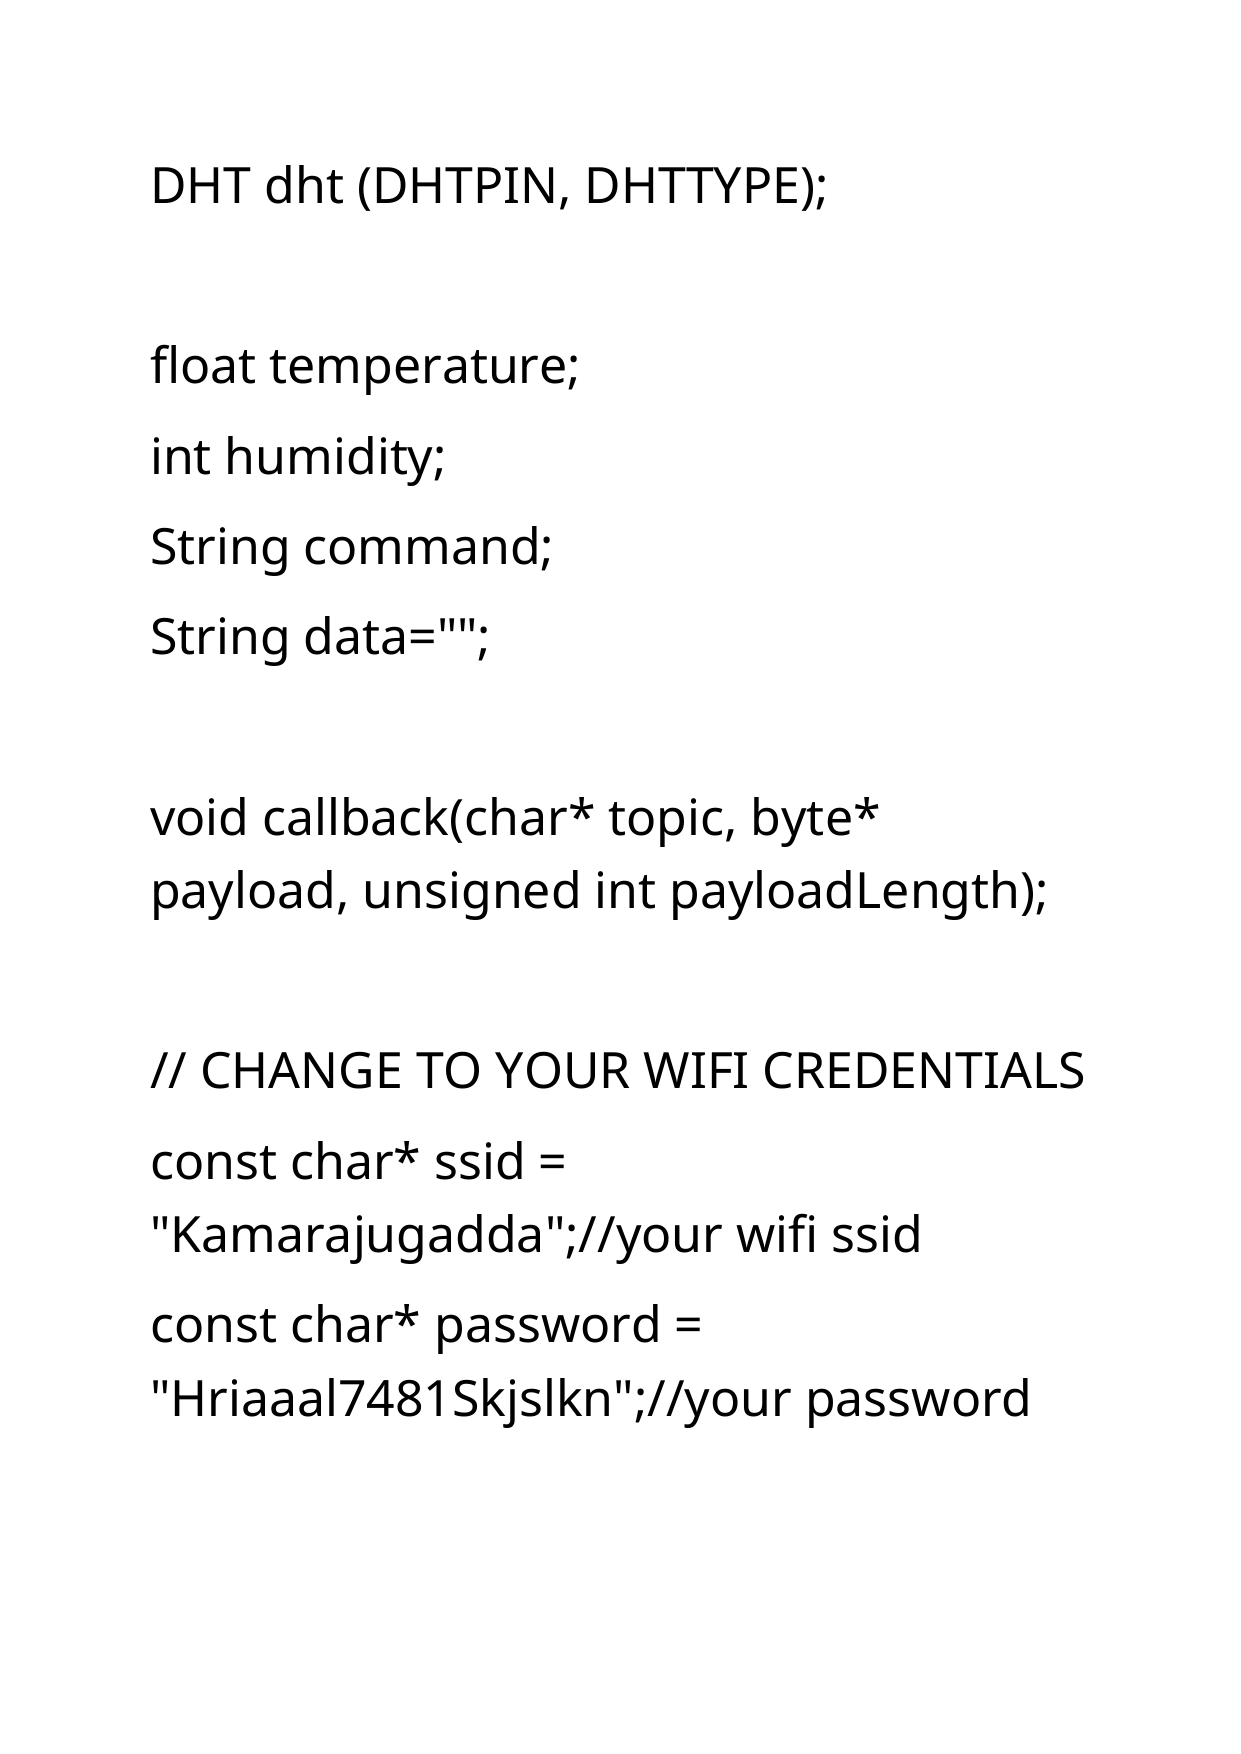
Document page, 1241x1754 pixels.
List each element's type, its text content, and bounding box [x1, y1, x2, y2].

text void callback(char* topic, byte* payload, unsigned int payloadLength); [150, 781, 1090, 923]
text int humidity; [150, 421, 1090, 489]
text String data=""; [150, 601, 1090, 669]
text const char* ssid = "Kamarajugadda";//your wifi ssid [150, 1126, 1090, 1267]
text const char* password = "Hriaaal7481Skjslkn";//your password [150, 1289, 1090, 1431]
text // CHANGE TO YOUR WIFI CREDENTIALS [150, 1035, 1090, 1103]
text DHT dht (DHTPIN, DHTTYPE); [150, 150, 1090, 218]
text float temperature; [150, 330, 1090, 398]
text String command; [150, 511, 1090, 579]
